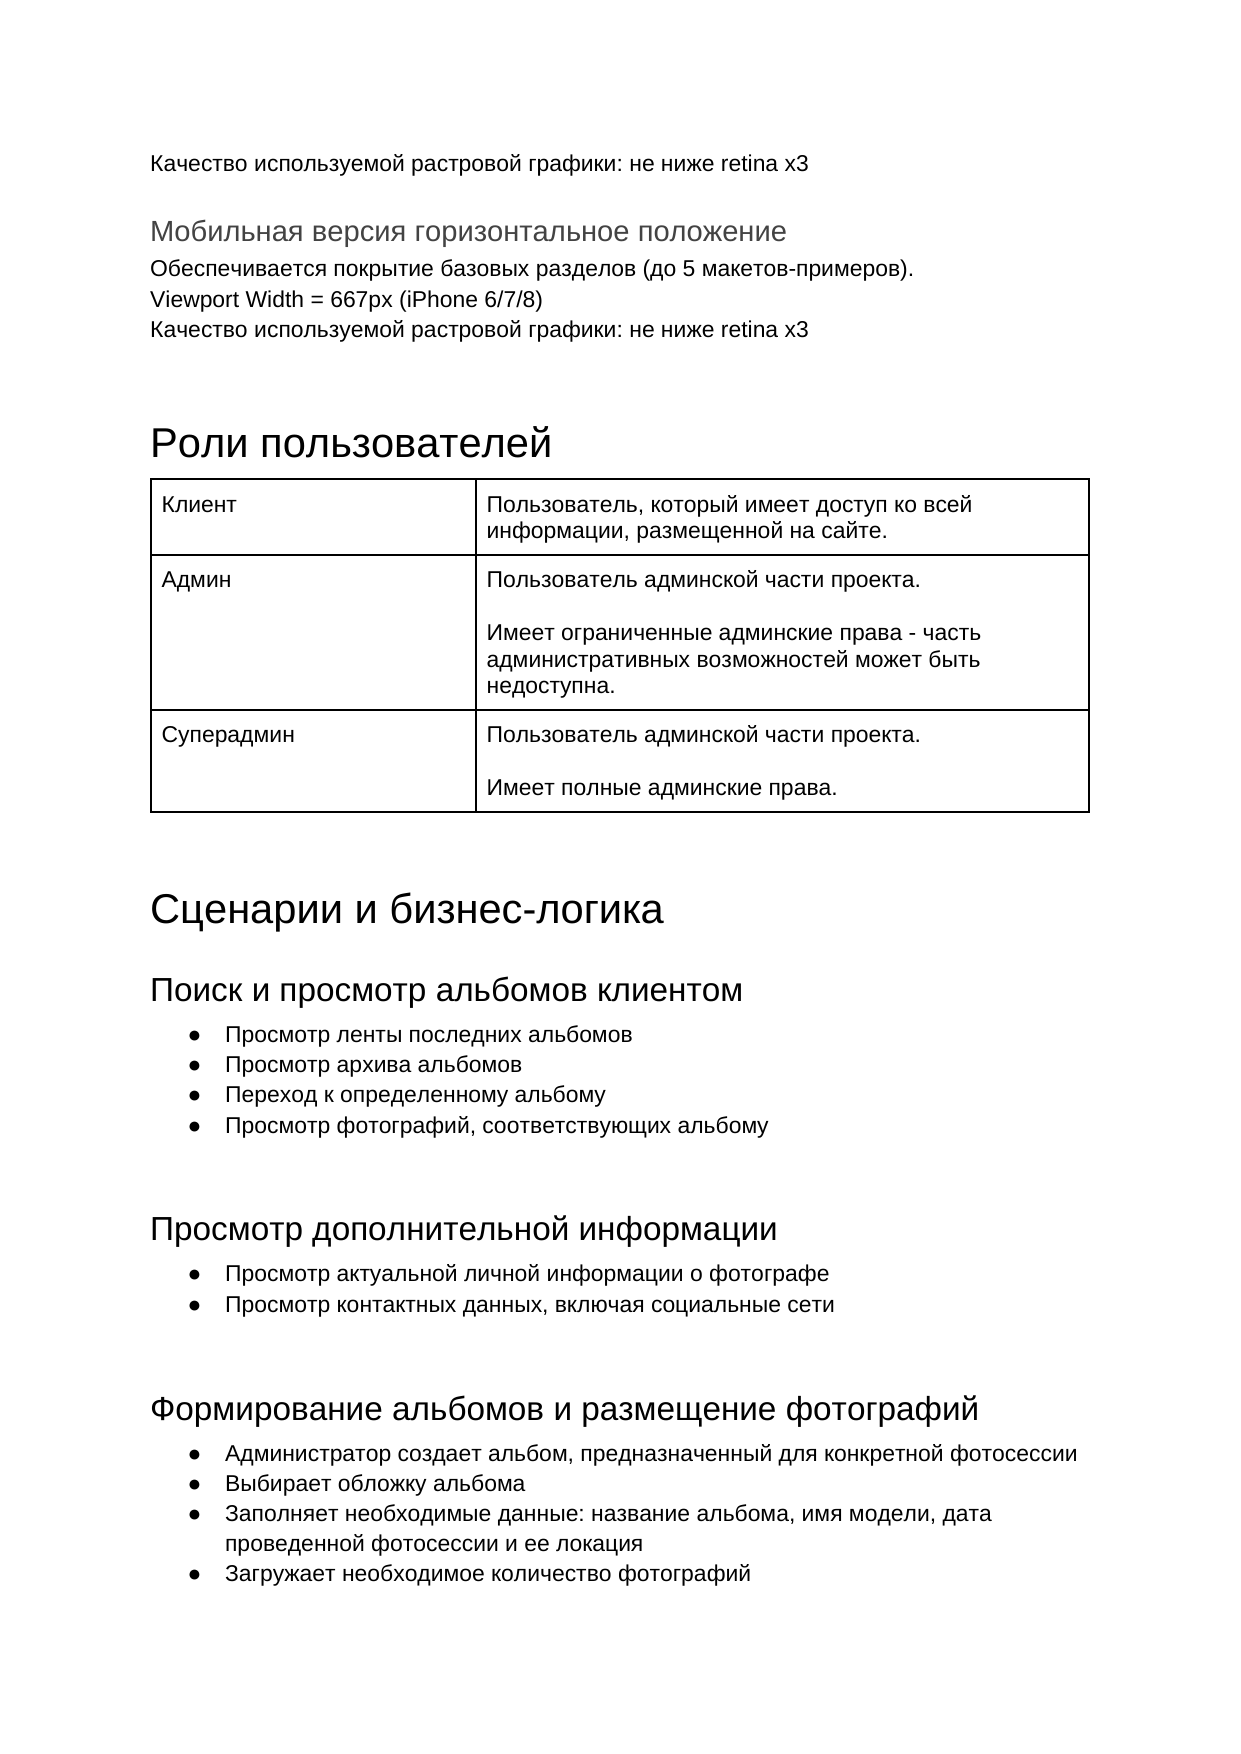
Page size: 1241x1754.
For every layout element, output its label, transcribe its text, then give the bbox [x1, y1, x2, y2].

table_cell Админ [152, 556, 475, 709]
text Качество используемой растровой графики: не ниже retina x3 [150, 150, 1090, 176]
list Загружает необходимое количество фотографий [187, 1560, 1090, 1587]
subtitle Роли пользователей [150, 418, 1090, 466]
list Просмотр архива альбомов [187, 1051, 1090, 1077]
list Заполняет необходимые данные: название альбома, имя модели, дата проведенной фотосессии и ее локация [187, 1500, 1090, 1556]
table_cell Пользователь админской части проекта. Имеет полные админские права. [477, 711, 1088, 811]
subtitle Просмотр дополнительной информации [150, 1209, 1090, 1248]
table_cell Суперадмин [152, 711, 475, 811]
list Переход к определенному альбому [187, 1081, 1090, 1108]
subtitle Поиск и просмотр альбомов клиентом [150, 970, 1090, 1008]
list Просмотр контактных данных, включая социальные сети [187, 1291, 1090, 1317]
subtitle Мобильная версия горизонтальное положение [150, 213, 1090, 247]
text Viewport Width = 667px (iPhone 6/7/8) [150, 286, 1090, 312]
subtitle Сценарии и бизнес-логика [150, 884, 1090, 932]
table_cell Пользователь админской части проекта. Имеет ограниченные админские права - часть административных возможностей может быть недоступна. [477, 556, 1088, 709]
list Администратор создает альбом, предназначенный для конкретной фотосессии [187, 1439, 1090, 1466]
table_header Клиент [152, 480, 475, 554]
list Выбирает обложку альбома [187, 1470, 1090, 1496]
table_header Пользователь, который имеет доступ ко всей информации, размещенной на сайте. [477, 480, 1088, 554]
text Обеспечивается покрытие базовых разделов (до 5 макетов-примеров). [150, 255, 1090, 282]
list Просмотр актуальной личной информации о фотографе [187, 1260, 1090, 1287]
subtitle Формирование альбомов и размещение фотографий [150, 1388, 1090, 1427]
list Просмотр ленты последних альбомов [187, 1021, 1090, 1047]
list Просмотр фотографий, соответствующих альбому [187, 1112, 1090, 1138]
text Качество используемой растровой графики: не ниже retina x3 [150, 316, 1090, 342]
